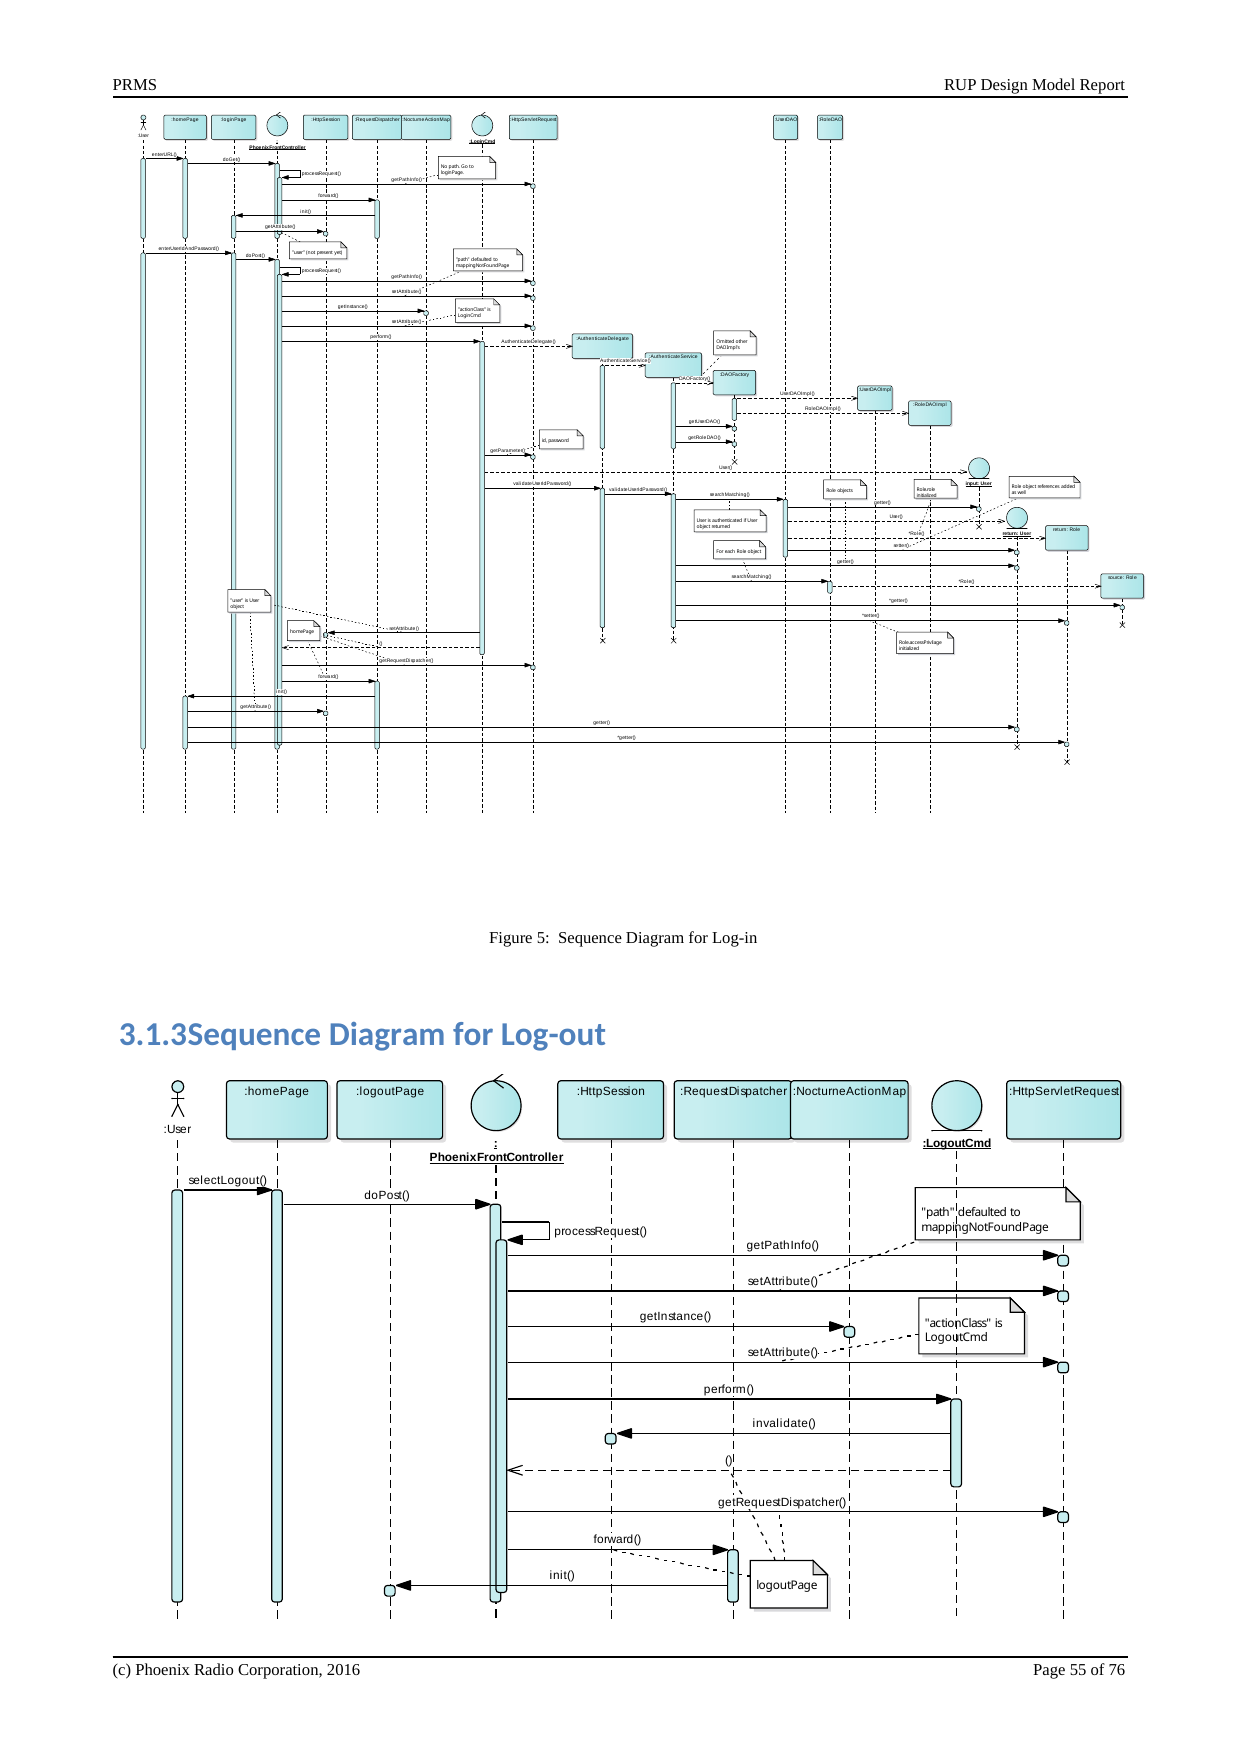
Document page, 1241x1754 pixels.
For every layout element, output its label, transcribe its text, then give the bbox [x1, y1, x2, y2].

text Sequence Diagram for Log-in [118, 928, 1128, 947]
subtitle Sequence Diagram for Log-out [118, 1013, 1128, 1054]
